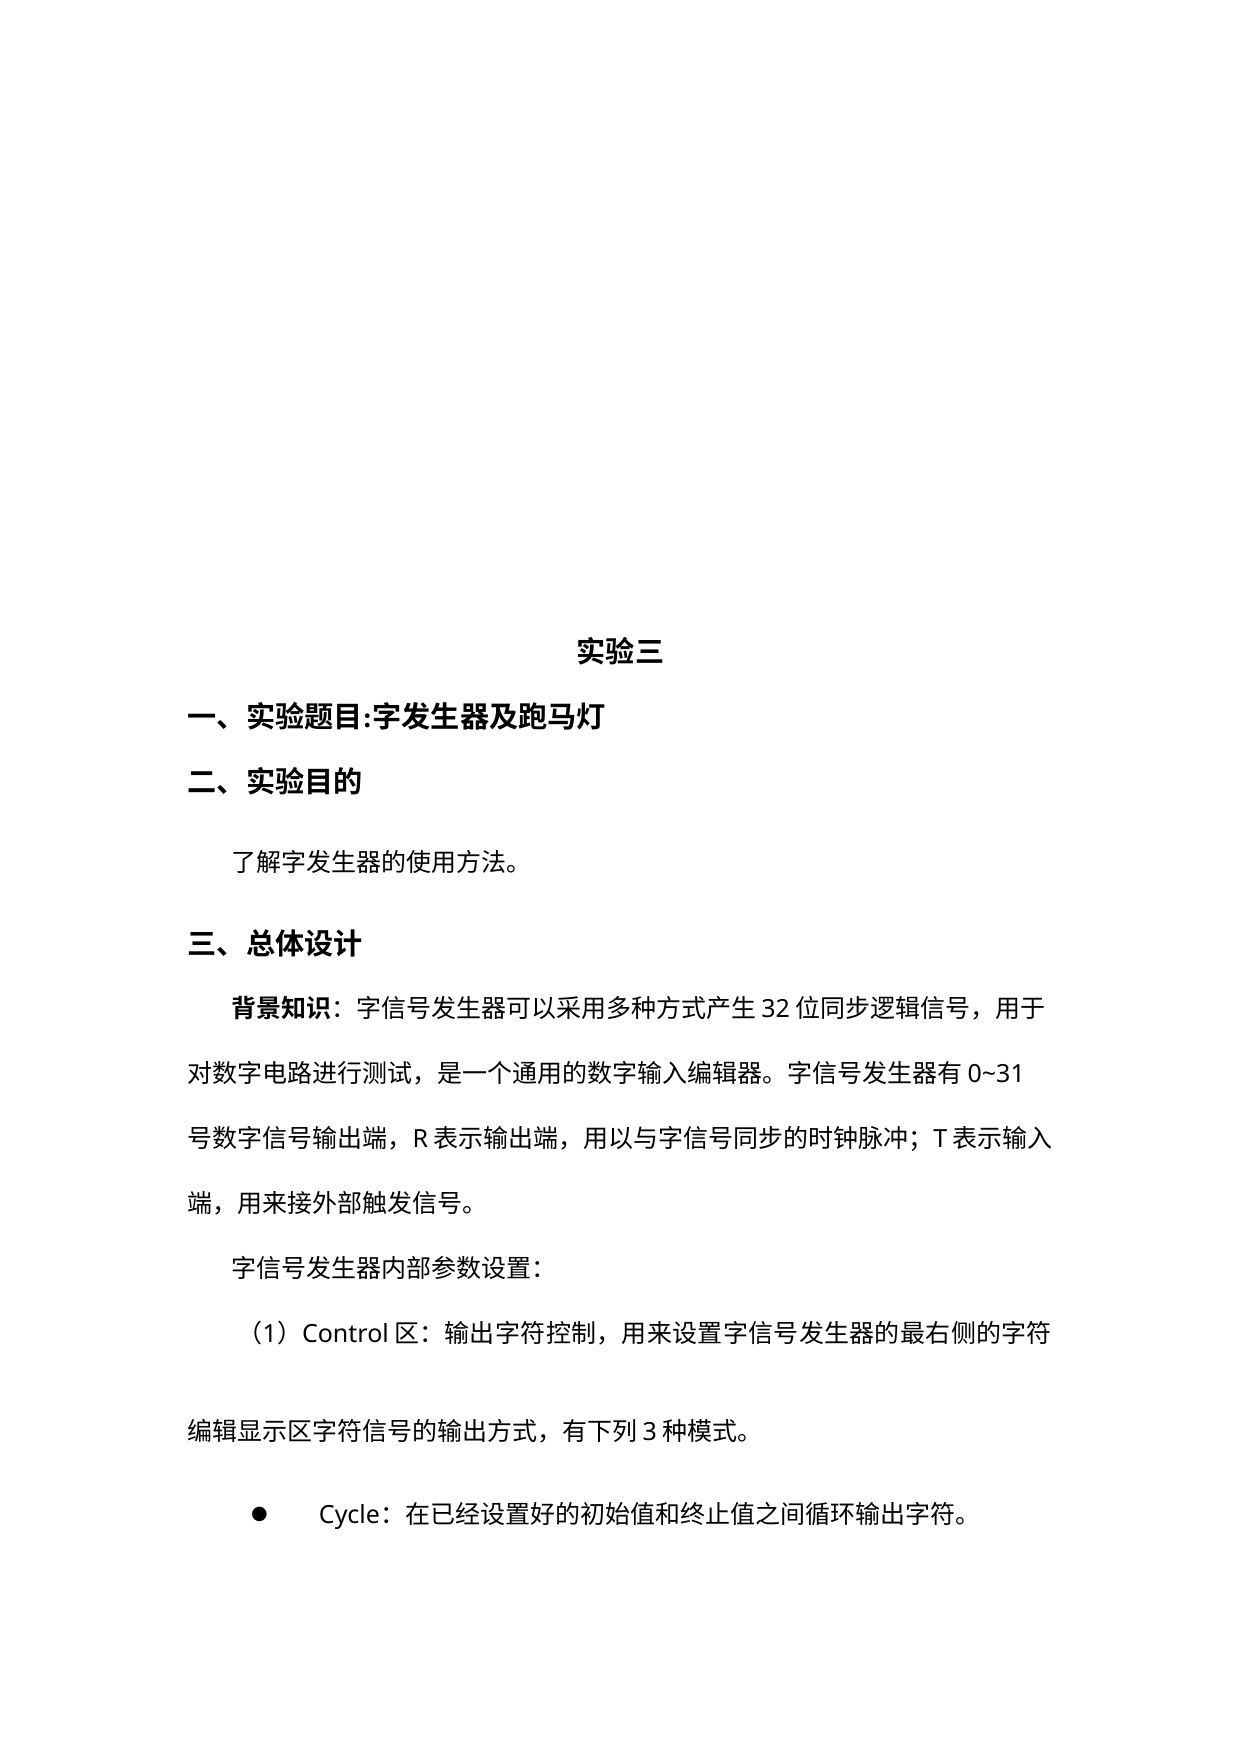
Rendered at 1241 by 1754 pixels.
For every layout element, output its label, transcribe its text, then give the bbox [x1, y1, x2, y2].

text 了解字发生器的使用方法。 [187, 828, 1053, 893]
text 字信号发生器内部参数设置： [187, 1234, 1053, 1299]
text 实验三 [187, 617, 1053, 682]
list Cycle：在已经设置好的初始值和终止值之间循环输出字符。 [187, 1480, 1053, 1545]
list 实验题目:字发生器及跑马灯 二、实验目的 [187, 682, 1053, 812]
text 三、总体设计 [187, 909, 1053, 974]
text 背景知识：字信号发生器可以采用多种方式产生32位同步逻辑信号，用于对数字电路进行测试，是一个通用的数字输入编辑器。字信号发生器有0~31号数字信号输出端，R表示输出端，用以与字信号同步的时钟脉冲；T表示输入端，用来接外部触发信号。 [187, 974, 1053, 1234]
list Control区：输出字符控制，用来设置字信号发生器的最右侧的字符编辑显示区字符信号的输出方式，有下列3种模式。 [187, 1299, 1053, 1462]
